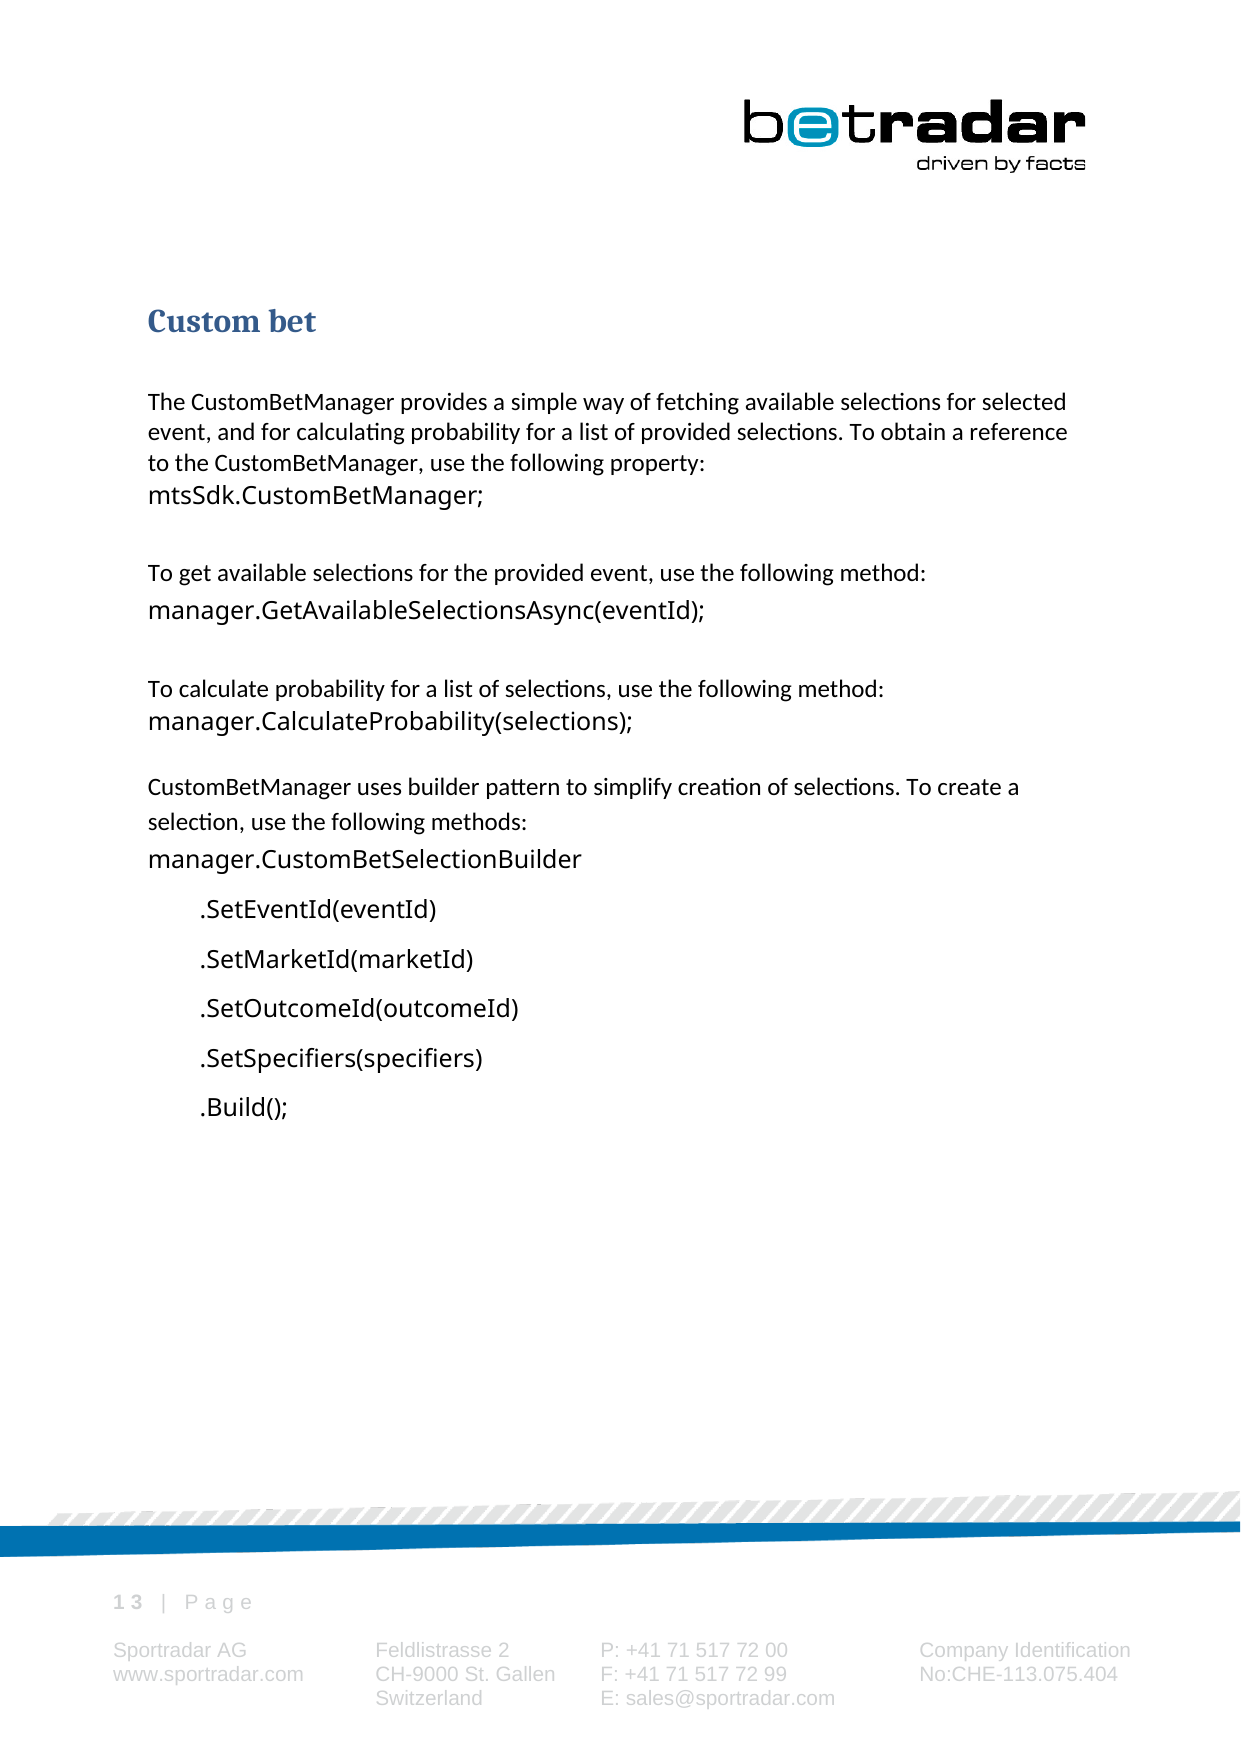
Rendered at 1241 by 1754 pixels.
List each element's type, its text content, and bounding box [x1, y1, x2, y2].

text .SetOutcomeId(outcomeId) [148, 991, 1093, 1025]
text .SetSpecifiers(specifiers) [148, 1040, 1093, 1074]
text .SetMarketId(marketId) [148, 941, 1093, 975]
text To get available selections for the provided event, use the following method: manager.GetAvailableSelectionsAsync(eventId); [148, 557, 1093, 627]
text To calculate probability for a list of selections, use the following method: manager.CalculateProbability(selections); [148, 673, 1093, 737]
text .Build(); [148, 1090, 1093, 1124]
picture [744, 99, 1085, 173]
text .SetEventId(eventId) [148, 892, 1093, 926]
picture [0, 1489, 1241, 1557]
subtitle Custom bet [148, 302, 1093, 341]
text The CustomBetManager provides a simple way of fetching available selections for selected event, and for calculating probability for a list of provided selections. To obtain a reference to the CustomBetManager, use the following property: mtsSdk.CustomBetManager; [148, 386, 1093, 512]
text CustomBetManager uses builder pattern to simplify creation of selections. To create a selection, use the following methods: manager.CustomBetSelectionBuilder [148, 771, 1093, 876]
